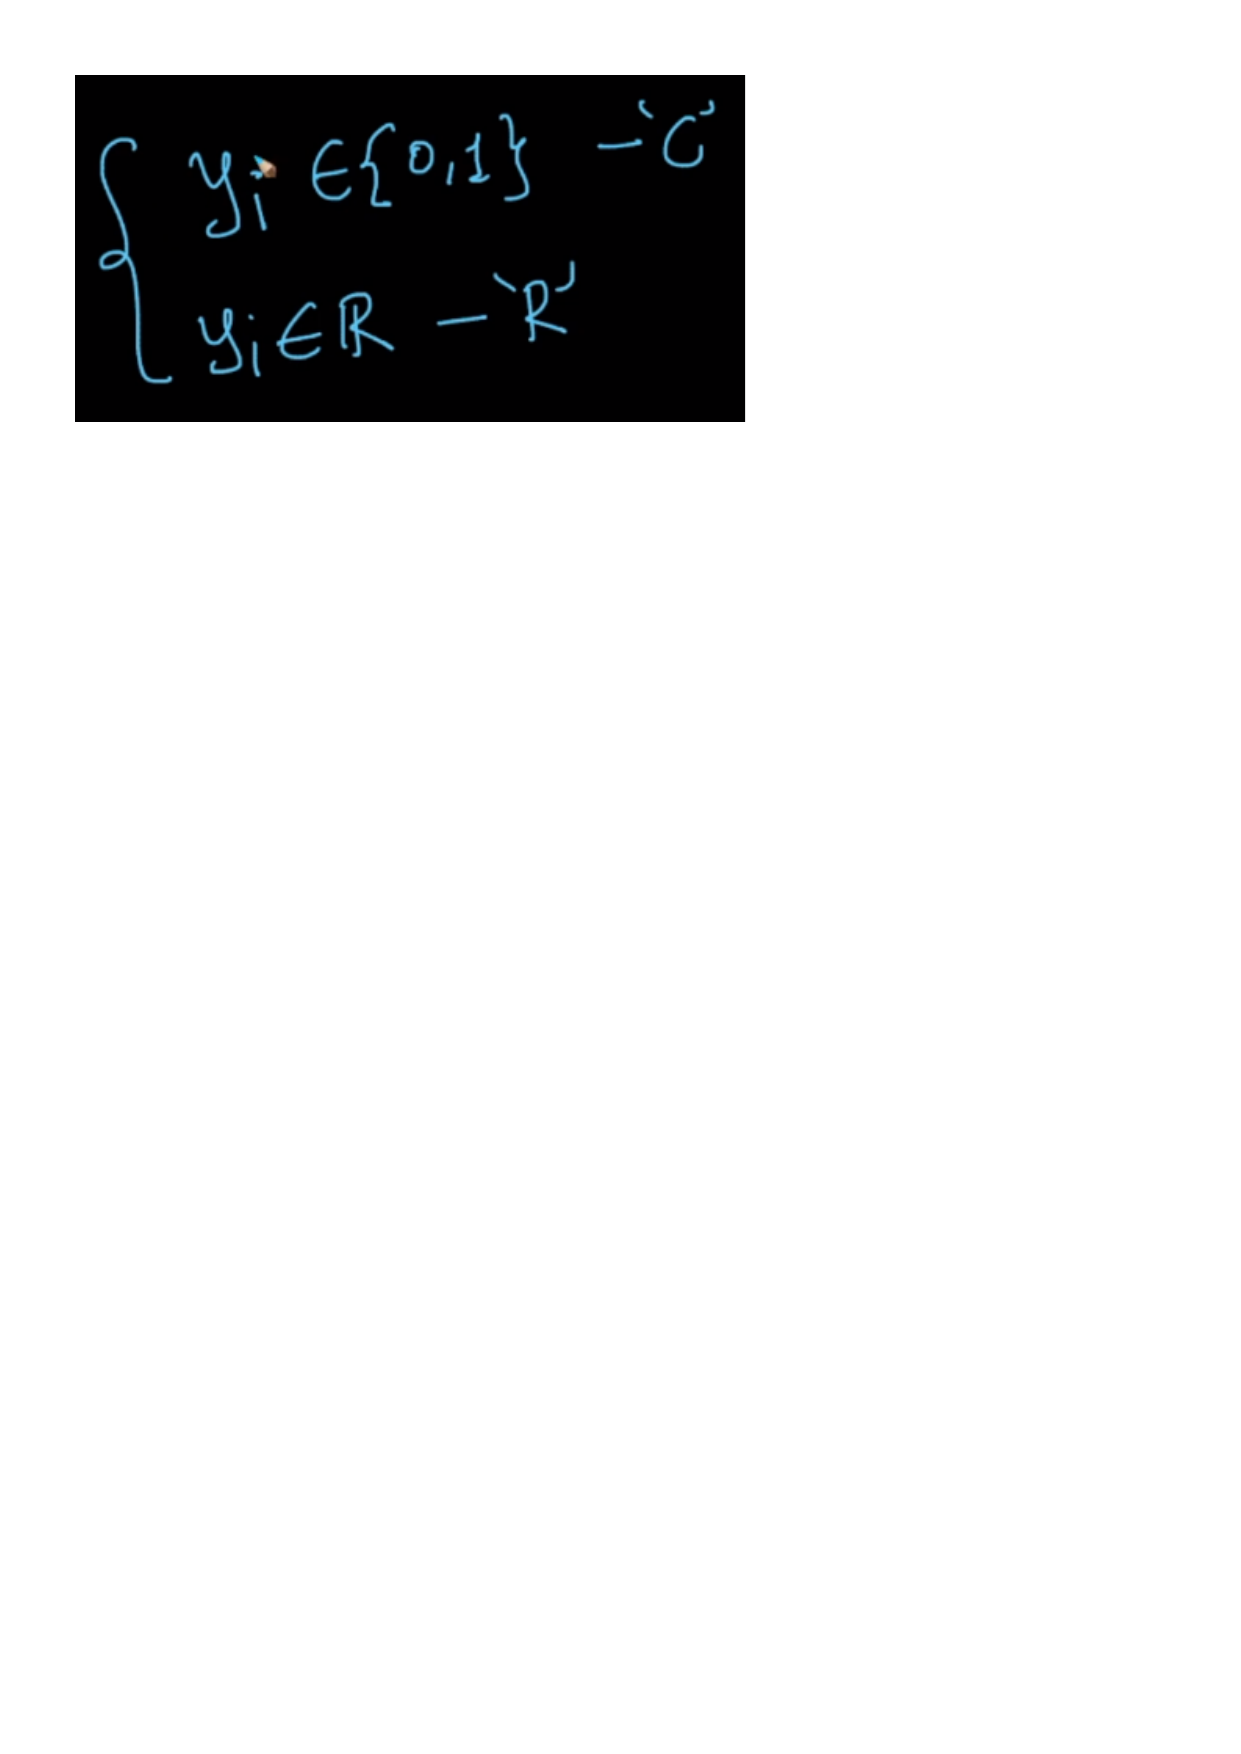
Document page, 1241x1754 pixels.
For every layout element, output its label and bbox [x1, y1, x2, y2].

picture [75, 75, 746, 422]
